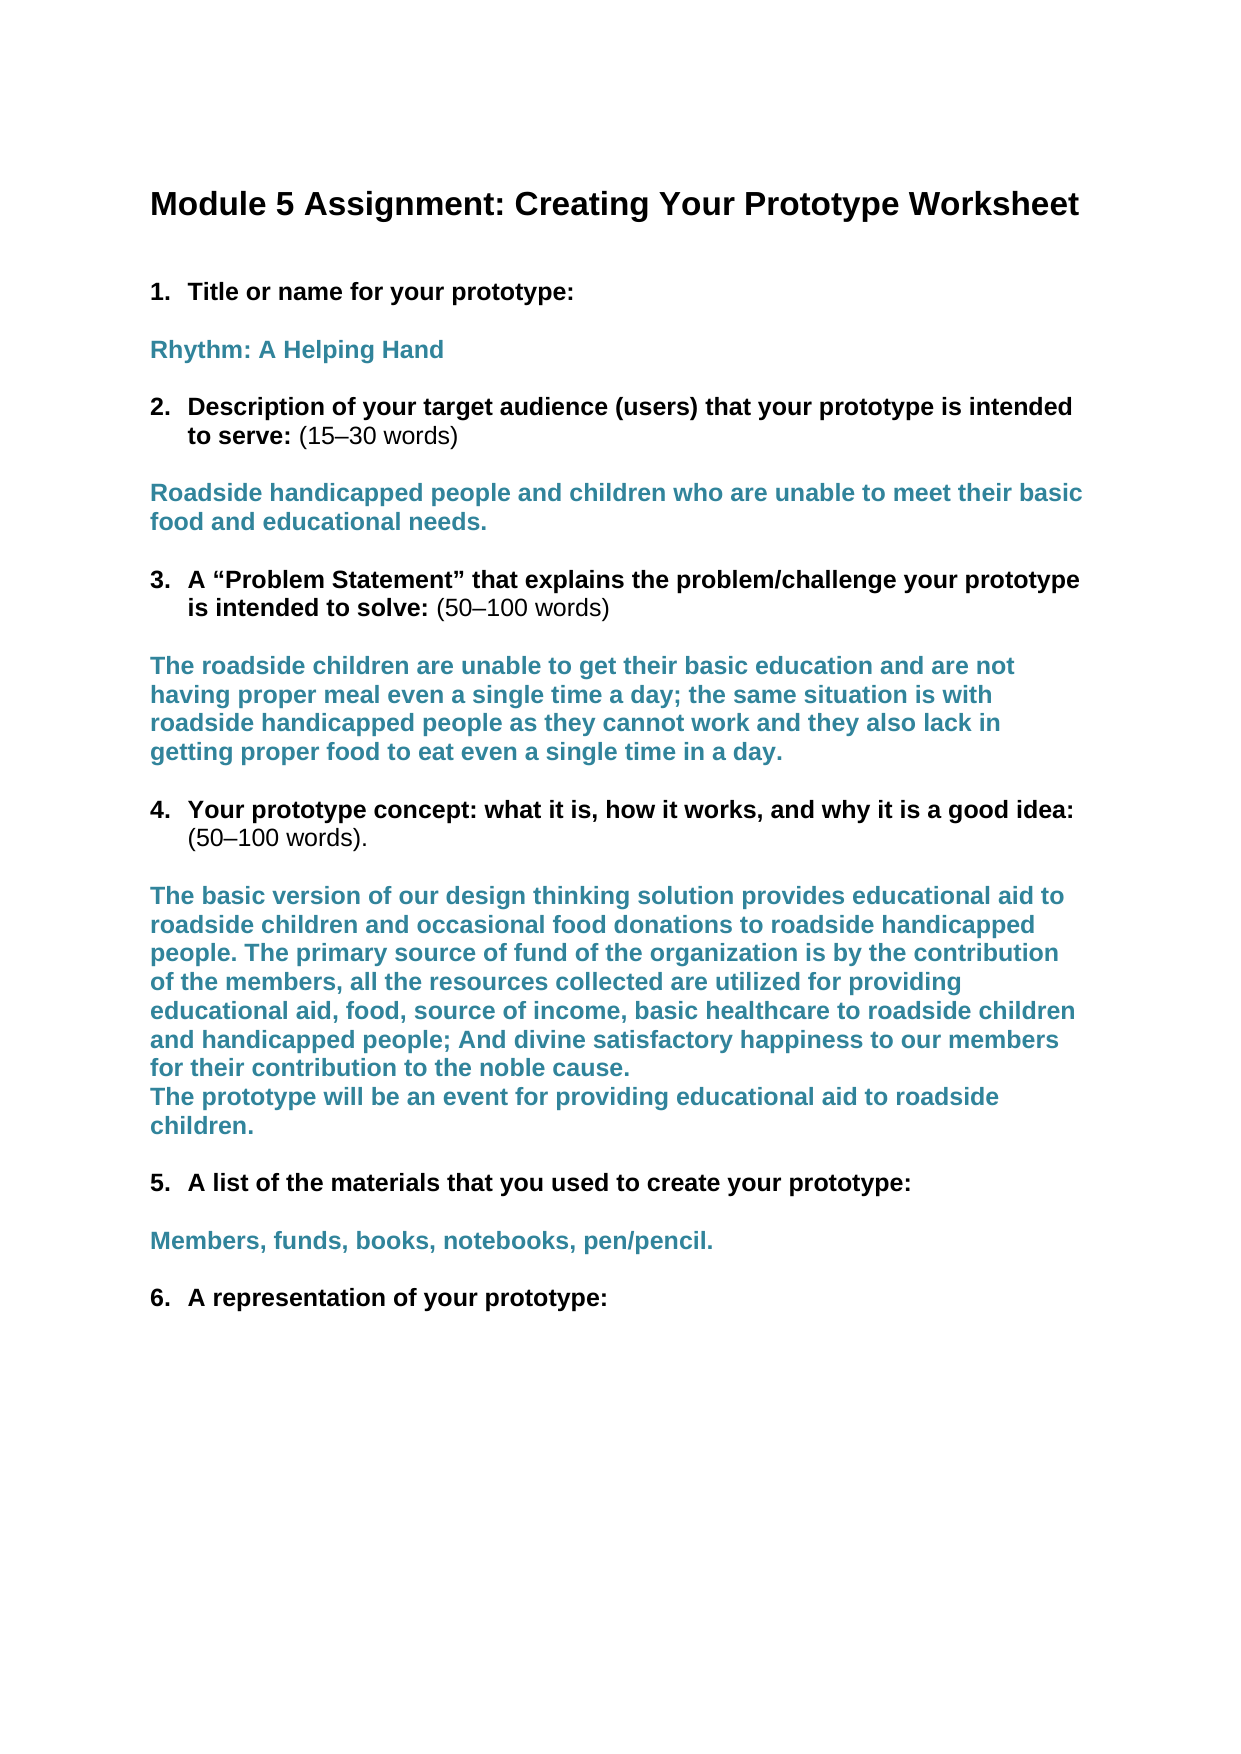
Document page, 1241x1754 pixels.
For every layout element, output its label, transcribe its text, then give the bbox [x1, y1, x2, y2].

list Title or name for your prototype: [150, 277, 1090, 306]
text Roadside handicapped people and children who are unable to meet their basic food and educational needs. [150, 478, 1090, 536]
text Members, funds, books, notebooks, pen/pencil. [150, 1226, 1090, 1254]
text Module 5 Assignment: Creating Your Prototype Worksheet [150, 183, 1090, 248]
list A list of the materials that you used to create your prototype: [150, 1168, 1090, 1197]
list A representation of your prototype: [150, 1283, 1090, 1312]
text The roadside children are unable to get their basic education and are not having proper meal even a single time a day; the same situation is with roadside handicapped people as they cannot work and they also lack in getting proper food to eat even a single time in a day. [150, 651, 1090, 766]
text Rhythm: A Helping Hand [150, 334, 1090, 363]
text The prototype will be an event for providing educational aid to roadside children. [150, 1082, 1090, 1139]
text The basic version of our design thinking solution provides educational aid to roadside children and occasional food donations to roadside handicapped people. The primary source of fund of the organization is by the contribution of the members, all the resources collected are utilized for providing educational aid, food, source of income, basic healthcare to roadside children and handicapped people; And divine satisfactory happiness to our members for their contribution to the noble cause. [150, 881, 1090, 1082]
list Your prototype concept: what it is, how it works, and why it is a good idea: (50–100 words). [150, 794, 1090, 852]
list A “Problem Statement” that explains the problem/challenge your prototype is intended to solve: (50–100 words) [150, 564, 1090, 622]
list Description of your target audience (users) that your prototype is intended to serve: (15–30 words) [150, 392, 1090, 449]
